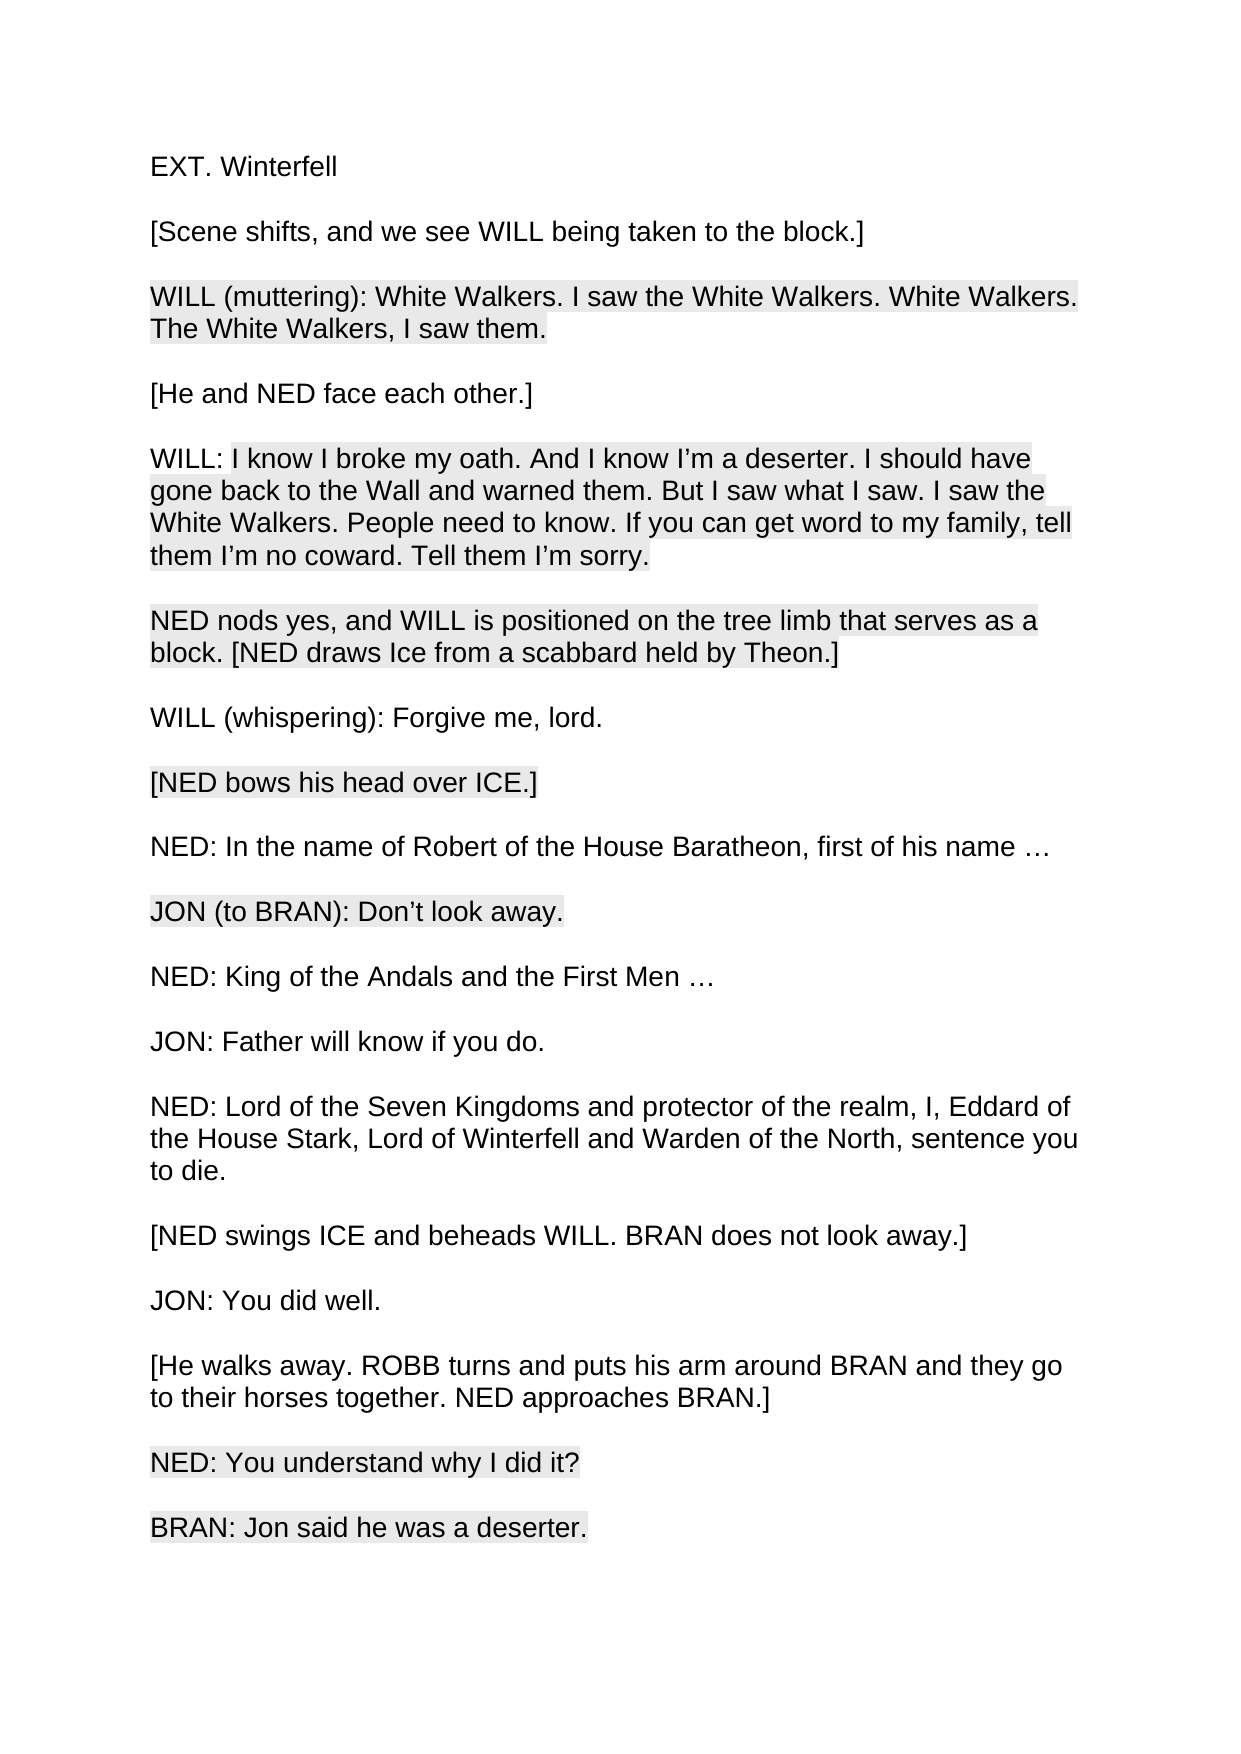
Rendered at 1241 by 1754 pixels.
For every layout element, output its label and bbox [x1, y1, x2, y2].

text [150, 150, 1090, 1575]
